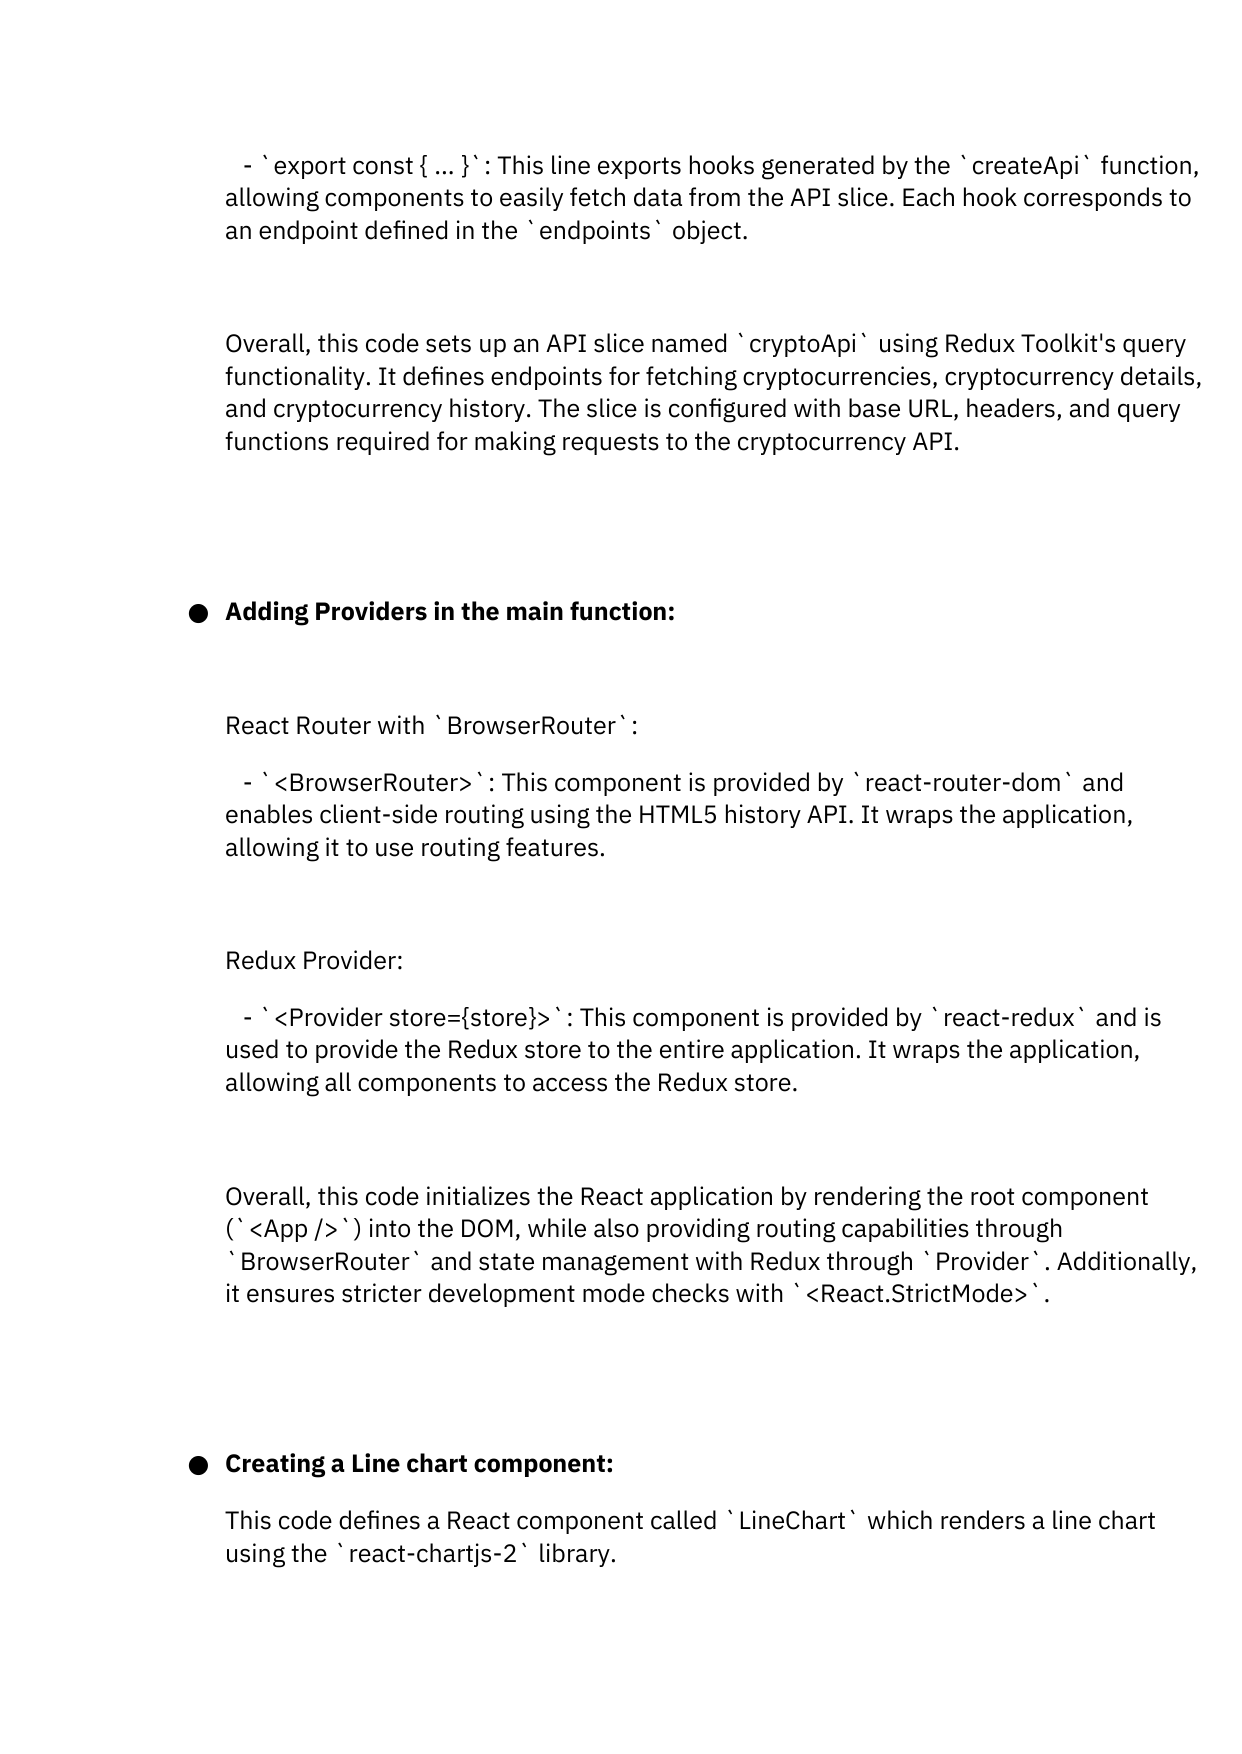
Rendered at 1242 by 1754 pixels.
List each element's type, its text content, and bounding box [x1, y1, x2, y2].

text This code defines a React component called `LineChart` which renders a line chart using the `react-chartjs-2` library. [225, 1504, 1206, 1569]
text Overall, this code sets up an API slice named `cryptoApi` using Redux Toolkit's query functionality. It defines endpoints for fetching cryptocurrencies, cryptocurrency details, and cryptocurrency history. The slice is configured with base URL, headers, and query functions required for making requests to the cryptocurrency API. [225, 327, 1206, 457]
list Adding Providers in the main function: [187, 595, 1206, 628]
text - `export const { ... }`: This line exports hooks generated by the `createApi` function, allowing components to easily fetch data from the API slice. Each hook corresponds to an endpoint defined in the `endpoints` object. [225, 149, 1206, 246]
list Creating a Line chart component: [187, 1447, 1206, 1479]
text - `<BrowserRouter>`: This component is provided by `react-router-dom` and enables client-side routing using the HTML5 history API. It wraps the application, allowing it to use routing features. [225, 765, 1206, 863]
text React Router with `BrowserRouter`: [225, 709, 1206, 741]
text Overall, this code initializes the React application by rendering the root component (`<App />`) into the DOM, while also providing routing capabilities through `BrowserRouter` and state management with Redux through `Provider`. Additionally, it ensures stricter development mode checks with `<React.StrictMode>`. [225, 1179, 1206, 1309]
text - `<Provider store={store}>`: This component is provided by `react-redux` and is used to provide the Redux store to the entire application. It wraps the application, allowing all components to access the Redux store. [225, 1001, 1206, 1098]
text Redux Provider: [225, 944, 1206, 976]
